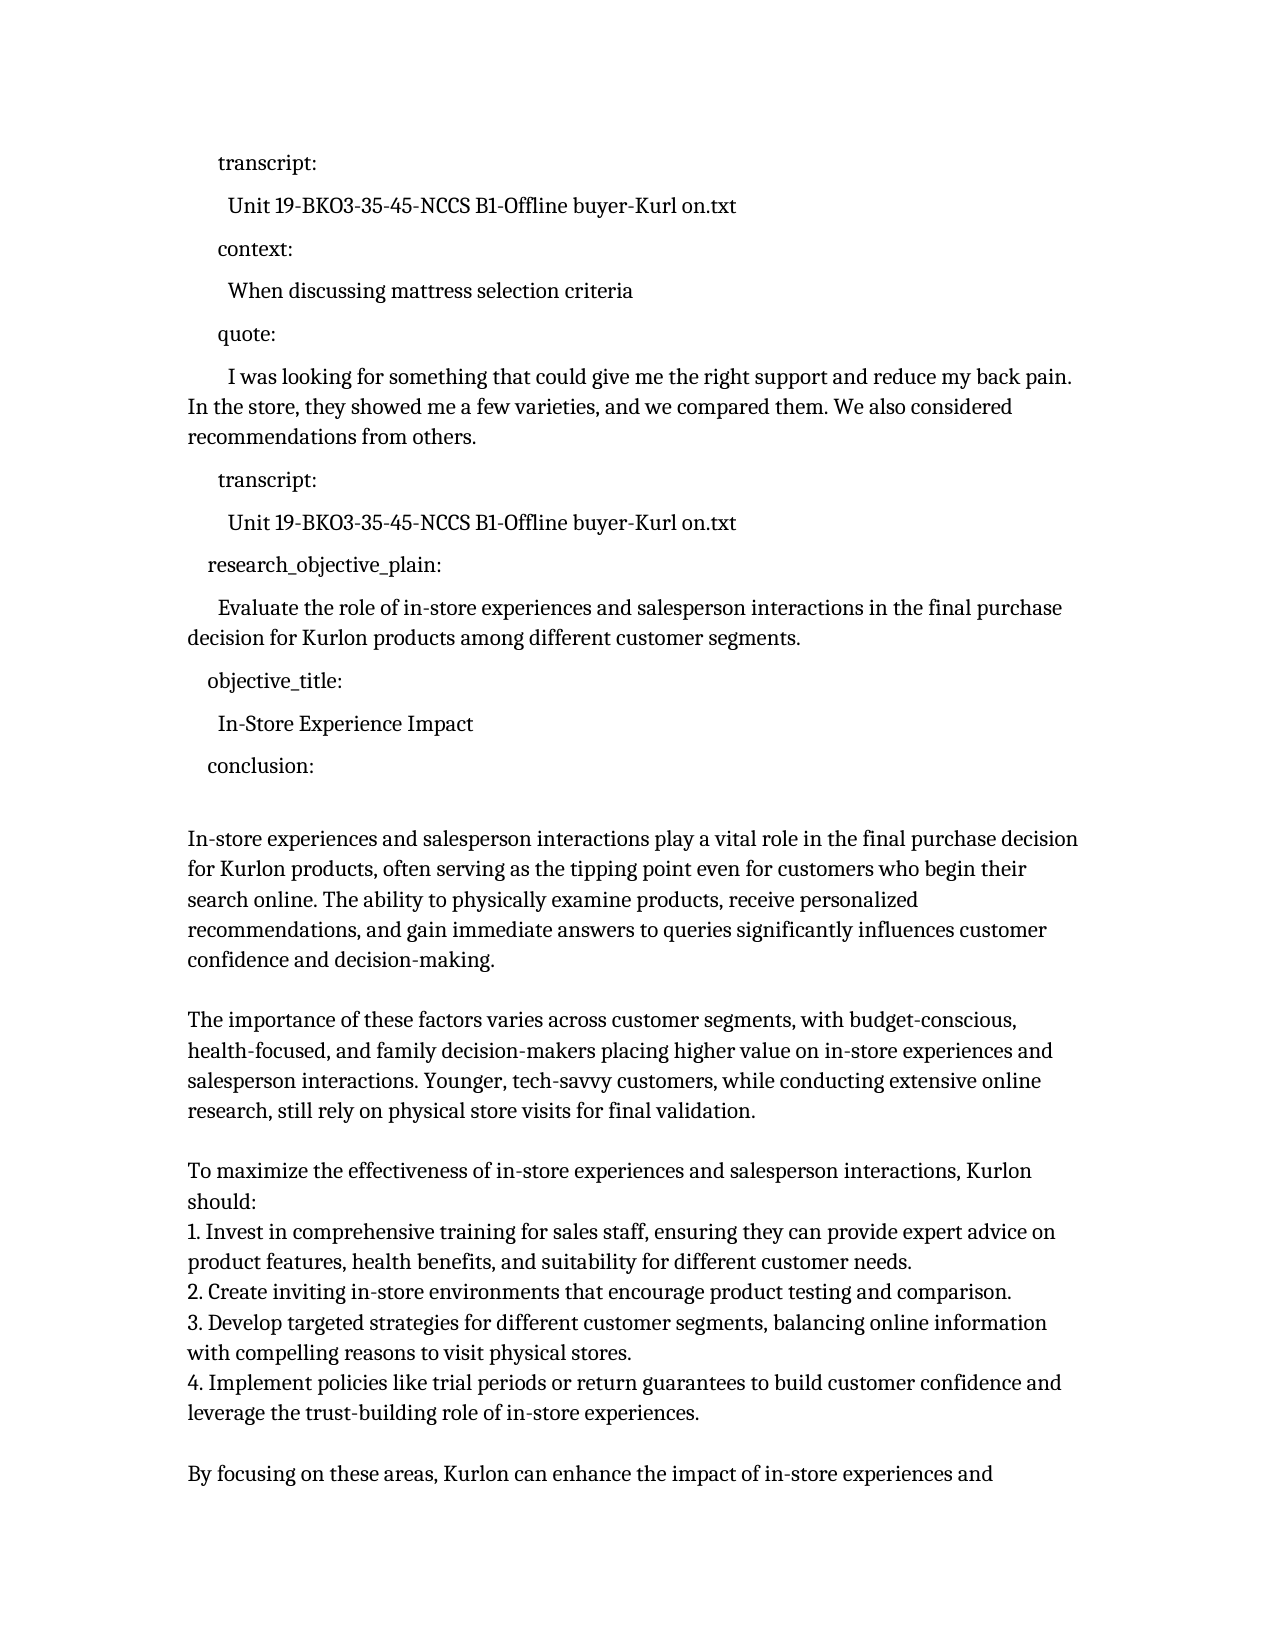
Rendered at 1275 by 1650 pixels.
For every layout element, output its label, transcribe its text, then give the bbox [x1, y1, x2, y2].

text In-Store Experience Impact [187, 710, 1087, 737]
text Unit 19-BKO3-35-45-NCCS B1-Offline buyer-Kurl on.txt [187, 193, 1087, 219]
text quote: [187, 321, 1087, 347]
text Unit 19-BKO3-35-45-NCCS B1-Offline buyer-Kurl on.txt [187, 509, 1087, 536]
text conclusion: [187, 753, 1087, 779]
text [187, 796, 1087, 1487]
text I was looking for something that could give me the right support and reduce my back pain. In the store, they showed me a few varieties, and we compared them. We also considered recommendations from others. [187, 363, 1087, 450]
text objective_title: [187, 668, 1087, 694]
text Evaluate the role of in-store experiences and salesperson interactions in the final purchase decision for Kurlon products among different customer segments. [187, 595, 1087, 651]
text research_objective_plain: [187, 552, 1087, 578]
text context: [187, 235, 1087, 262]
text transcript: [187, 150, 1087, 176]
text When discussing mattress selection criteria [187, 278, 1087, 304]
text transcript: [187, 467, 1087, 493]
